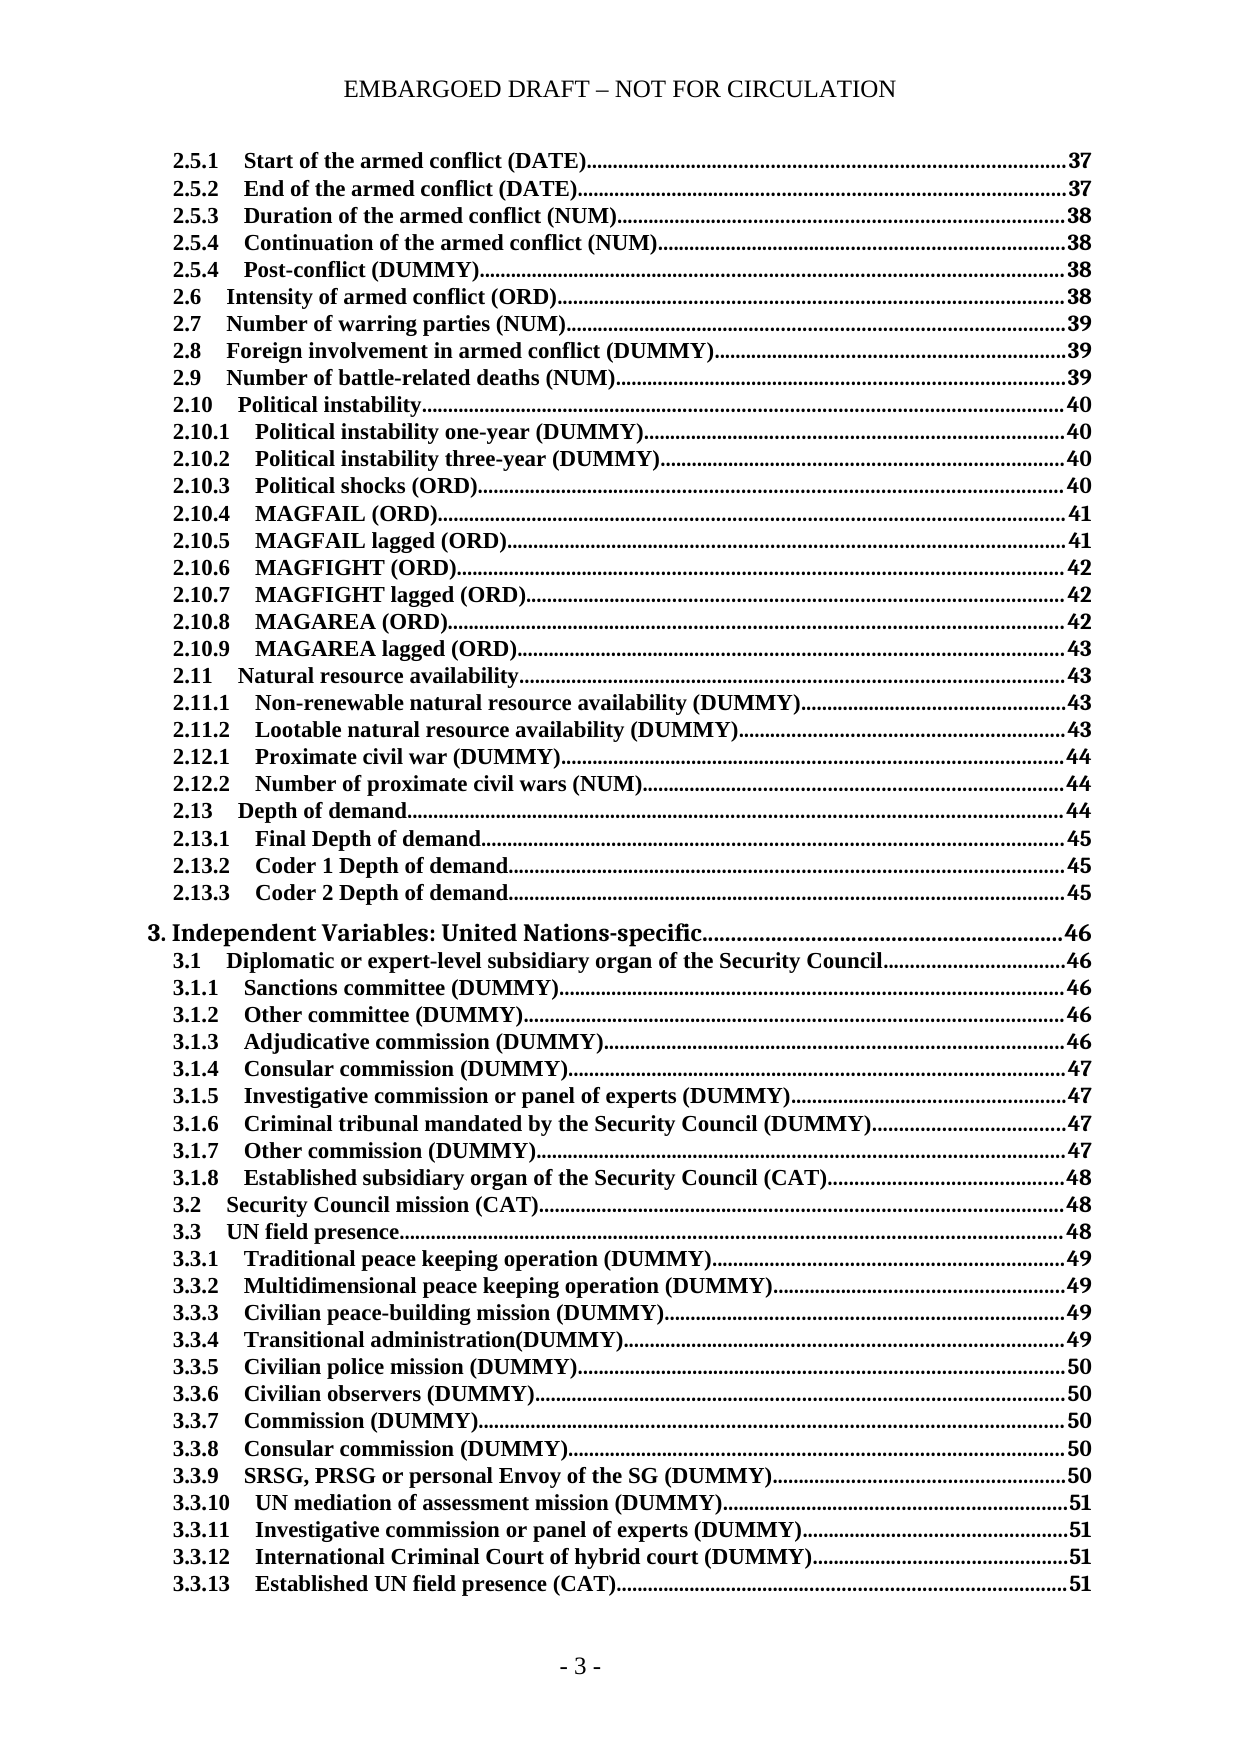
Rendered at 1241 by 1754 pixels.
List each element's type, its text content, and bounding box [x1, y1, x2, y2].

text 3.1.5 Investigative commission or panel of experts (DUMMY) 47 [173, 1083, 1093, 1110]
text 2.13.2 Coder 1 Depth of demand 45 [173, 852, 1093, 879]
text 3.3 UN field presence 48 [173, 1218, 1093, 1245]
text 2.12.2 Number of proximate civil wars (NUM) 44 [173, 771, 1093, 798]
text 2.10.8 MAGAREA (ORD) 42 [173, 608, 1093, 635]
text 3.3.9 SRSG, PRSG or personal Envoy of the SG (DUMMY) 50 [173, 1462, 1093, 1489]
text 2.10.7 MAGFIGHT lagged (ORD) 42 [173, 581, 1093, 608]
text 2.10.2 Political instability three-year (DUMMY) 40 [173, 446, 1093, 473]
text 3.3.13 Established UN field presence (CAT) 51 [173, 1570, 1093, 1597]
text 2.13.1 Final Depth of demand 45 [173, 825, 1093, 852]
text 3.3.12 International Criminal Court of hybrid court (DUMMY) 51 [173, 1543, 1093, 1570]
text 3.1.2 Other committee (DUMMY) 46 [173, 1001, 1093, 1028]
text 3.3.5 Civilian police mission (DUMMY) 50 [173, 1353, 1093, 1381]
text 3.1.6 Criminal tribunal mandated by the Security Council (DUMMY) 47 [173, 1110, 1093, 1137]
text 3. Independent Variables: United Nations-specific 46 [148, 918, 1093, 947]
text 2.5.2 End of the armed conflict (DATE) 37 [173, 175, 1093, 202]
text 3.1.7 Other commission (DUMMY) 47 [173, 1137, 1093, 1164]
text 2.10.3 Political shocks (ORD) 40 [173, 473, 1093, 500]
text 3.1.3 Adjudicative commission (DUMMY) 46 [173, 1028, 1093, 1056]
text 2.5.4 Post-conflict (DUMMY) 38 [173, 256, 1093, 283]
text 2.9 Number of battle-related deaths (NUM) 39 [173, 364, 1093, 391]
text 2.12.1 Proximate civil war (DUMMY) 44 [173, 743, 1093, 771]
text 3.1.1 Sanctions committee (DUMMY) 46 [173, 974, 1093, 1001]
text 2.7 Number of warring parties (NUM) 39 [173, 310, 1093, 337]
text 2.5.1 Start of the armed conflict (DATE) 37 [173, 148, 1093, 175]
text 3.3.2 Multidimensional peace keeping operation (DUMMY) 49 [173, 1272, 1093, 1299]
text 2.13.3 Coder 2 Depth of demand 45 [173, 879, 1093, 906]
text 3.3.4 Transitional administration(DUMMY) 49 [173, 1326, 1093, 1353]
text 2.10.9 MAGAREA lagged (ORD) 43 [173, 635, 1093, 662]
text 3.1 Diplomatic or expert-level subsidiary organ of the Security Council 46 [173, 947, 1093, 974]
text 3.3.8 Consular commission (DUMMY) 50 [173, 1435, 1093, 1462]
text 2.10 Political instability 40 [173, 391, 1093, 418]
text 3.3.7 Commission (DUMMY) 50 [173, 1408, 1093, 1435]
text 3.3.11 Investigative commission or panel of experts (DUMMY) 51 [173, 1516, 1093, 1543]
text 2.5.4 Continuation of the armed conflict (NUM) 38 [173, 229, 1093, 256]
text 2.10.6 MAGFIGHT (ORD) 42 [173, 554, 1093, 581]
text 2.11.2 Lootable natural resource availability (DUMMY) 43 [173, 716, 1093, 743]
text 3.3.3 Civilian peace-building mission (DUMMY) 49 [173, 1299, 1093, 1326]
text 2.13 Depth of demand 44 [173, 798, 1093, 825]
text 2.10.4 MAGFAIL (ORD) 41 [173, 500, 1093, 527]
text 2.11.1 Non-renewable natural resource availability (DUMMY) 43 [173, 689, 1093, 716]
text 3.3.1 Traditional peace keeping operation (DUMMY) 49 [173, 1245, 1093, 1272]
text 3.2 Security Council mission (CAT) 48 [173, 1191, 1093, 1218]
text 2.10.5 MAGFAIL lagged (ORD) 41 [173, 527, 1093, 554]
text 2.10.1 Political instability one-year (DUMMY) 40 [173, 418, 1093, 446]
text 3.3.6 Civilian observers (DUMMY) 50 [173, 1381, 1093, 1408]
text 3.1.4 Consular commission (DUMMY) 47 [173, 1056, 1093, 1083]
text 3.3.10 UN mediation of assessment mission (DUMMY) 51 [173, 1489, 1093, 1516]
text 2.11 Natural resource availability 43 [173, 662, 1093, 689]
text 2.6 Intensity of armed conflict (ORD) 38 [173, 283, 1093, 310]
text 3.1.8 Established subsidiary organ of the Security Council (CAT) 48 [173, 1164, 1093, 1191]
text 2.8 Foreign involvement in armed conflict (DUMMY) 39 [173, 337, 1093, 364]
text 2.5.3 Duration of the armed conflict (NUM) 38 [173, 202, 1093, 229]
